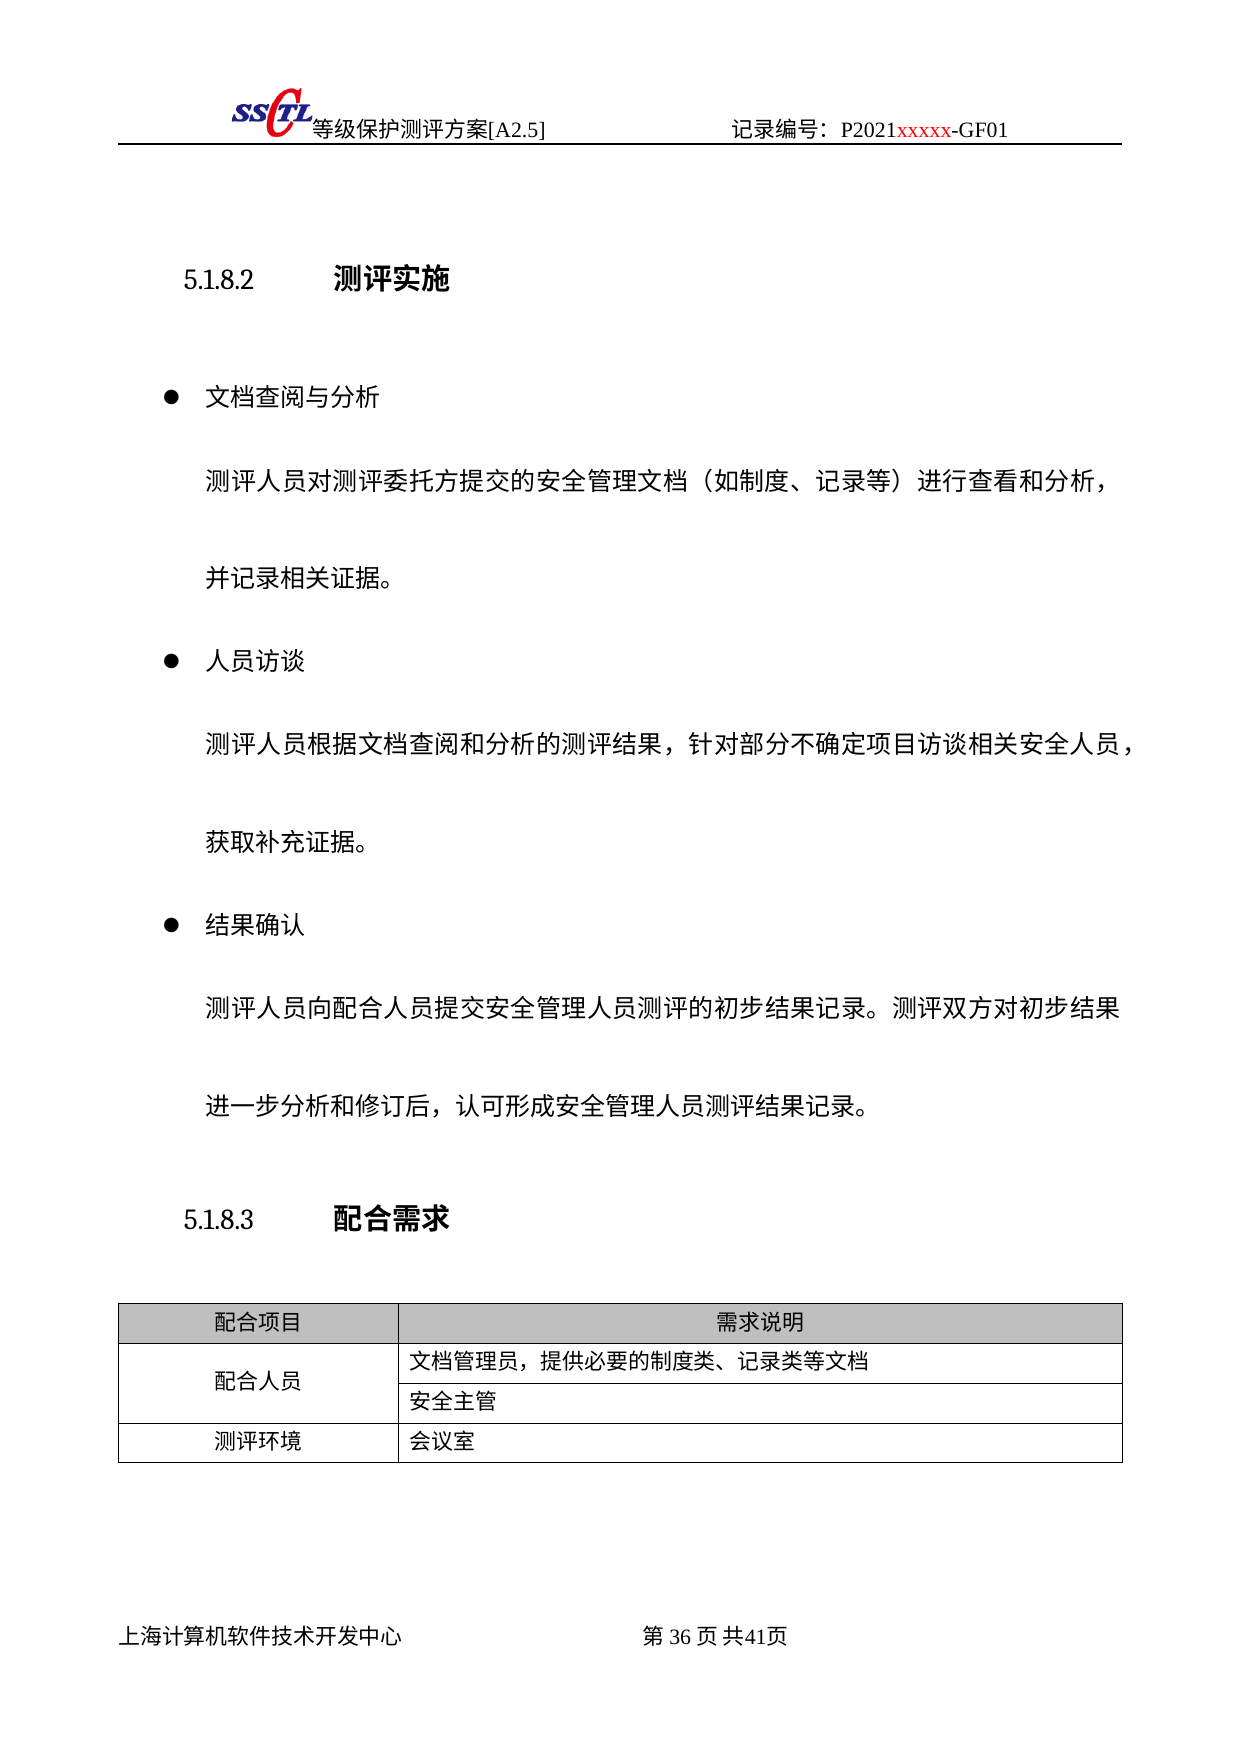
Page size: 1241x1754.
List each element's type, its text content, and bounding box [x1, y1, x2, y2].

subtitle 测评实施 [184, 244, 1122, 309]
table_header 需求说明 [399, 1304, 1122, 1343]
subtitle 配合需求 [184, 1184, 1122, 1249]
list 结果确认 [162, 891, 1122, 956]
table_cell 文档管理员，提供必要的制度类、记录类等文档 [399, 1344, 1122, 1383]
list 文档查阅与分析 [162, 363, 1122, 428]
list 人员访谈 [162, 627, 1122, 692]
text 测评人员向配合人员提交安全管理人员测评的初步结果记录。测评双方对初步结果进一步分析和修订后，认可形成安全管理人员测评结果记录。 [206, 974, 1122, 1137]
table_cell 配合人员 [119, 1344, 398, 1422]
table_cell 测评环境 [119, 1424, 398, 1462]
table_header 配合项目 [119, 1304, 398, 1343]
text 测评人员对测评委托方提交的安全管理文档（如制度、记录等）进行查看和分析，并记录相关证据。 [206, 447, 1122, 609]
table_cell 安全主管 [399, 1384, 1122, 1422]
picture [231, 88, 313, 137]
text 测评人员根据文档查阅和分析的测评结果，针对部分不确定项目访谈相关安全人员，获取补充证据。 [206, 710, 1122, 873]
table_cell 会议室 [399, 1424, 1122, 1462]
